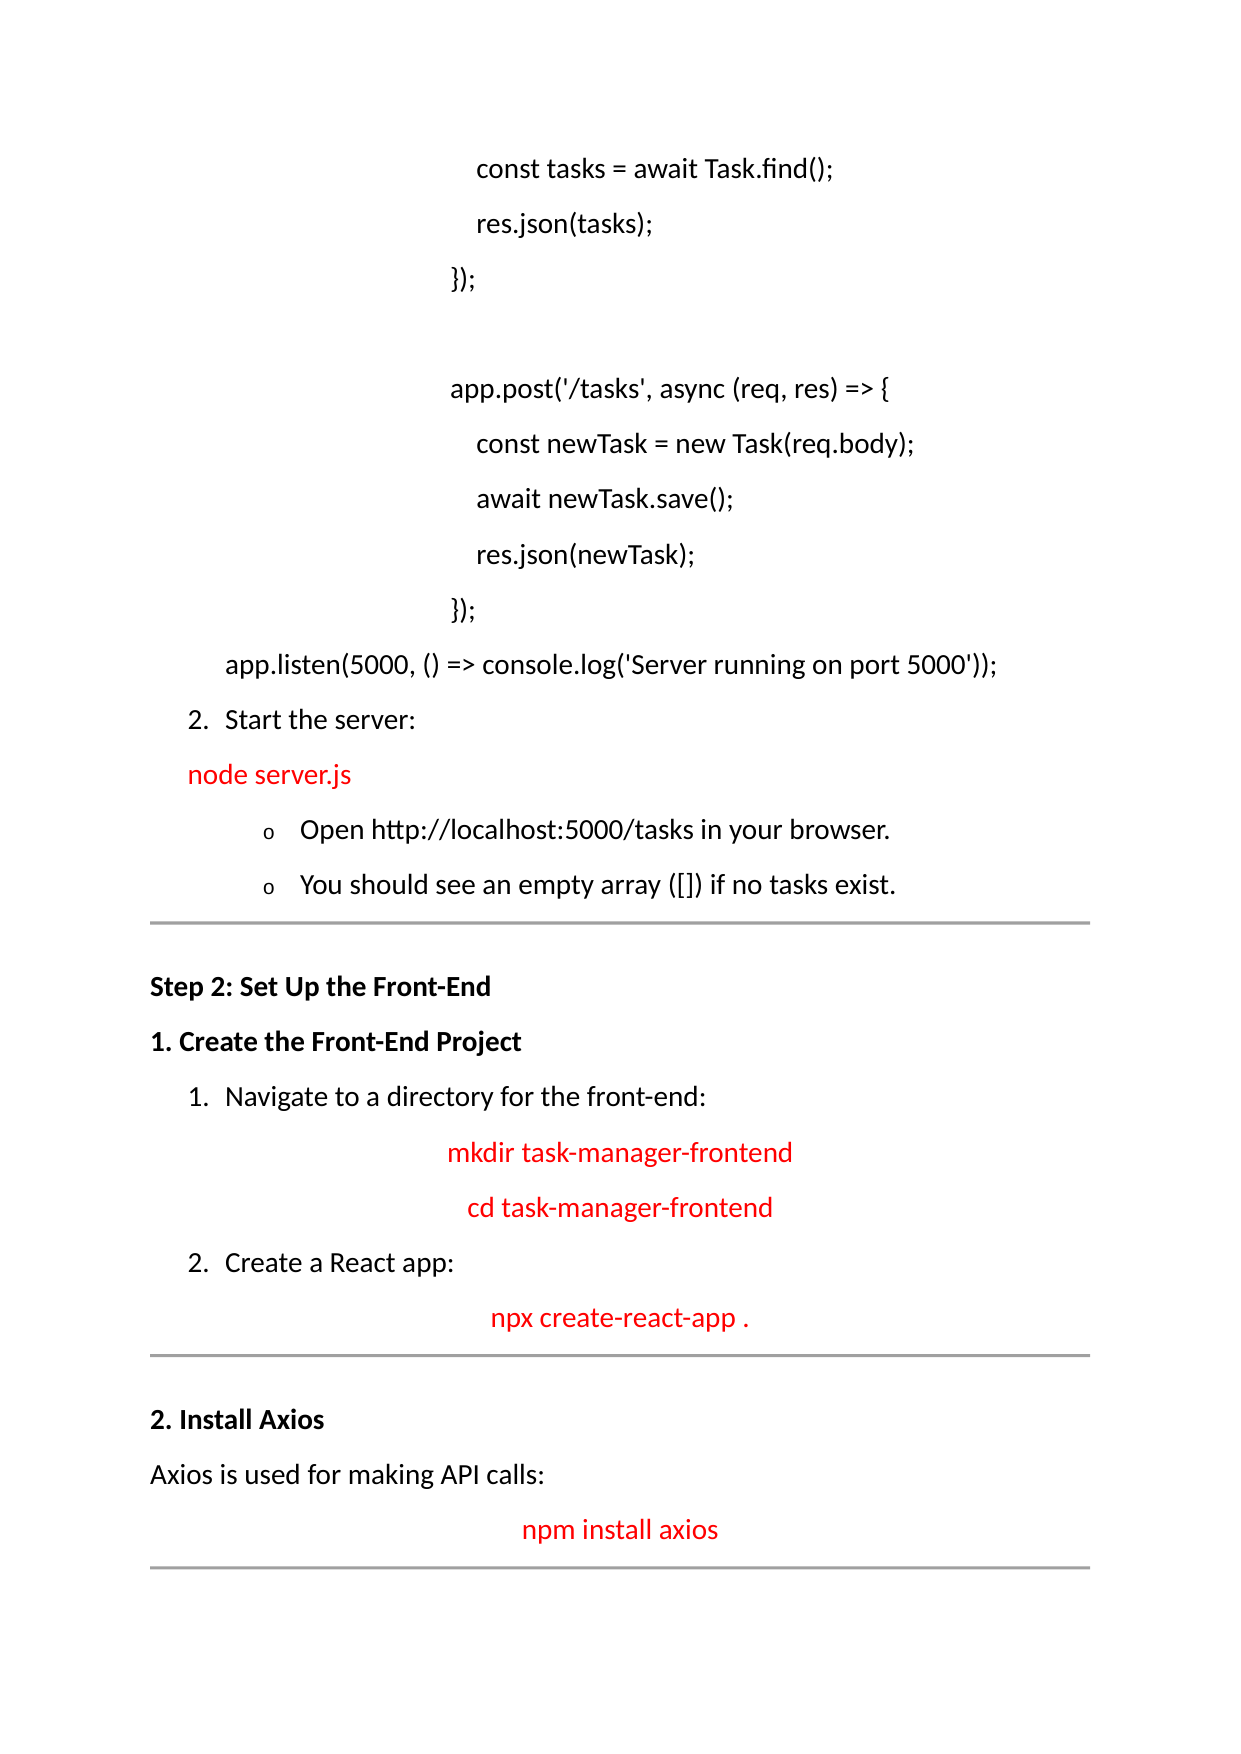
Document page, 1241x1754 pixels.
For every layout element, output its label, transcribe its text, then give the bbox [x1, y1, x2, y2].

list Open http://localhost:5000/tasks in your browser. [262, 811, 1090, 847]
list Navigate to a directory for the front-end: [187, 1078, 1090, 1114]
text app.post('/tasks', async (req, res) => { [450, 370, 1090, 406]
text app.listen(5000, () => console.log('Server running on port 5000')); [225, 646, 1090, 682]
text node server.js [150, 756, 1090, 792]
text const newTask = new Task(req.body); [450, 426, 1090, 461]
text npm install axios [150, 1511, 1090, 1547]
list Start the server: [187, 701, 1090, 737]
text const tasks = await Task.find(); [450, 150, 1090, 186]
text await newTask.save(); [450, 481, 1090, 516]
text Axios is used for making API calls: [150, 1456, 1090, 1492]
text 2. Install Axios [150, 1401, 1090, 1437]
list You should see an empty array ([]) if no tasks exist. [262, 866, 1090, 902]
text }); [450, 260, 1090, 296]
text mkdir task-manager-frontend [150, 1134, 1090, 1169]
list Create a React app: [187, 1244, 1090, 1279]
text res.json(newTask); [450, 536, 1090, 571]
text Step 2: Set Up the Front-End [150, 968, 1090, 1004]
text npx create-react-app . [150, 1299, 1090, 1334]
text 1. Create the Front-End Project [150, 1023, 1090, 1059]
text }); [450, 591, 1090, 626]
text res.json(tasks); [450, 205, 1090, 241]
text cd task-manager-frontend [150, 1189, 1090, 1224]
